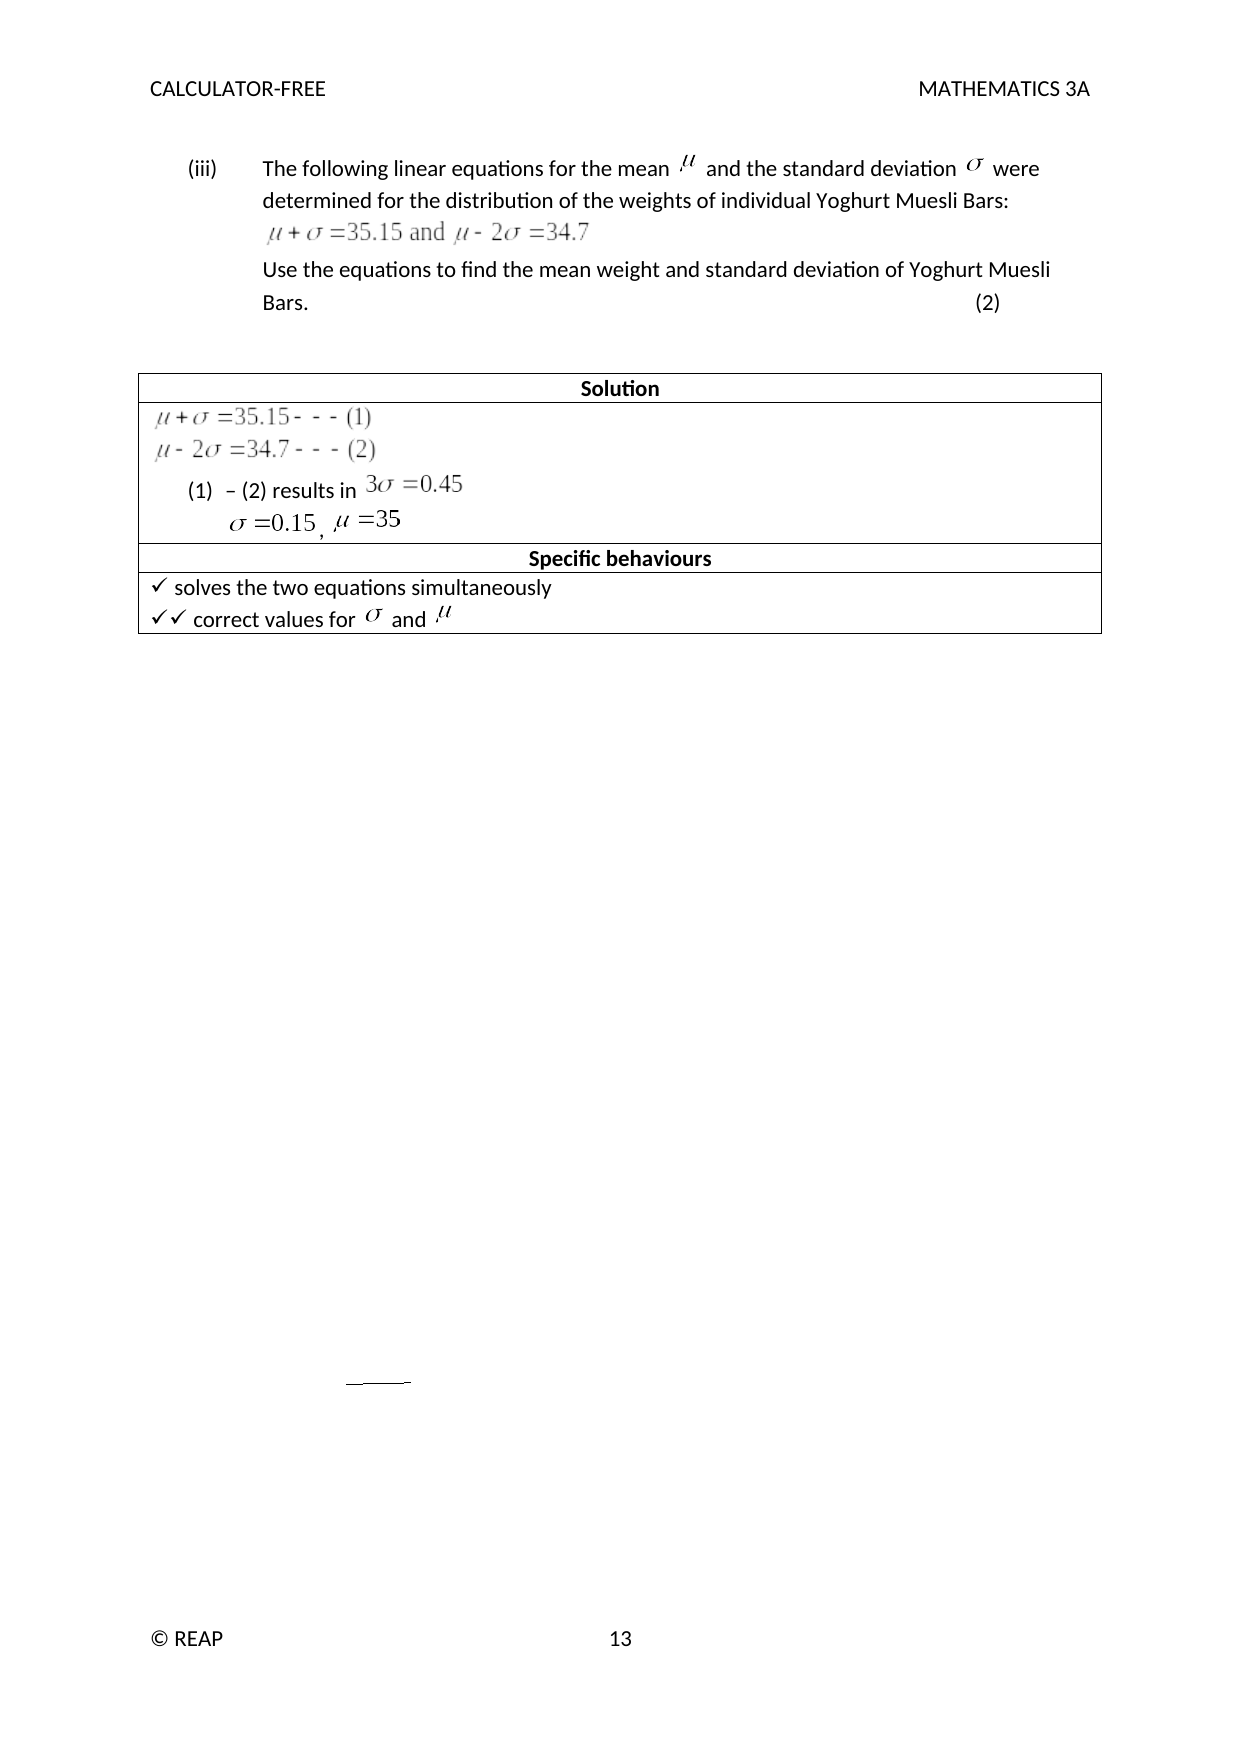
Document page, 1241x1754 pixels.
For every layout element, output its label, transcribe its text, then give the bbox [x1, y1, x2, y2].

list Use the equations to find the mean weight and standard deviation of Yoghurt Muesli Bars. (2) [262, 256, 1090, 316]
table_cell solves the two equations simultaneously correct values for and [139, 573, 1101, 633]
list The following linear equations for the mean and the standard deviation were determined for the distribution of the weights of individual Yoghurt Muesli Bars: [187, 150, 1090, 214]
table_header Solution [139, 374, 1101, 402]
table_cell – (2) results in , [139, 403, 1101, 543]
table_cell Specific behaviours [139, 544, 1101, 572]
